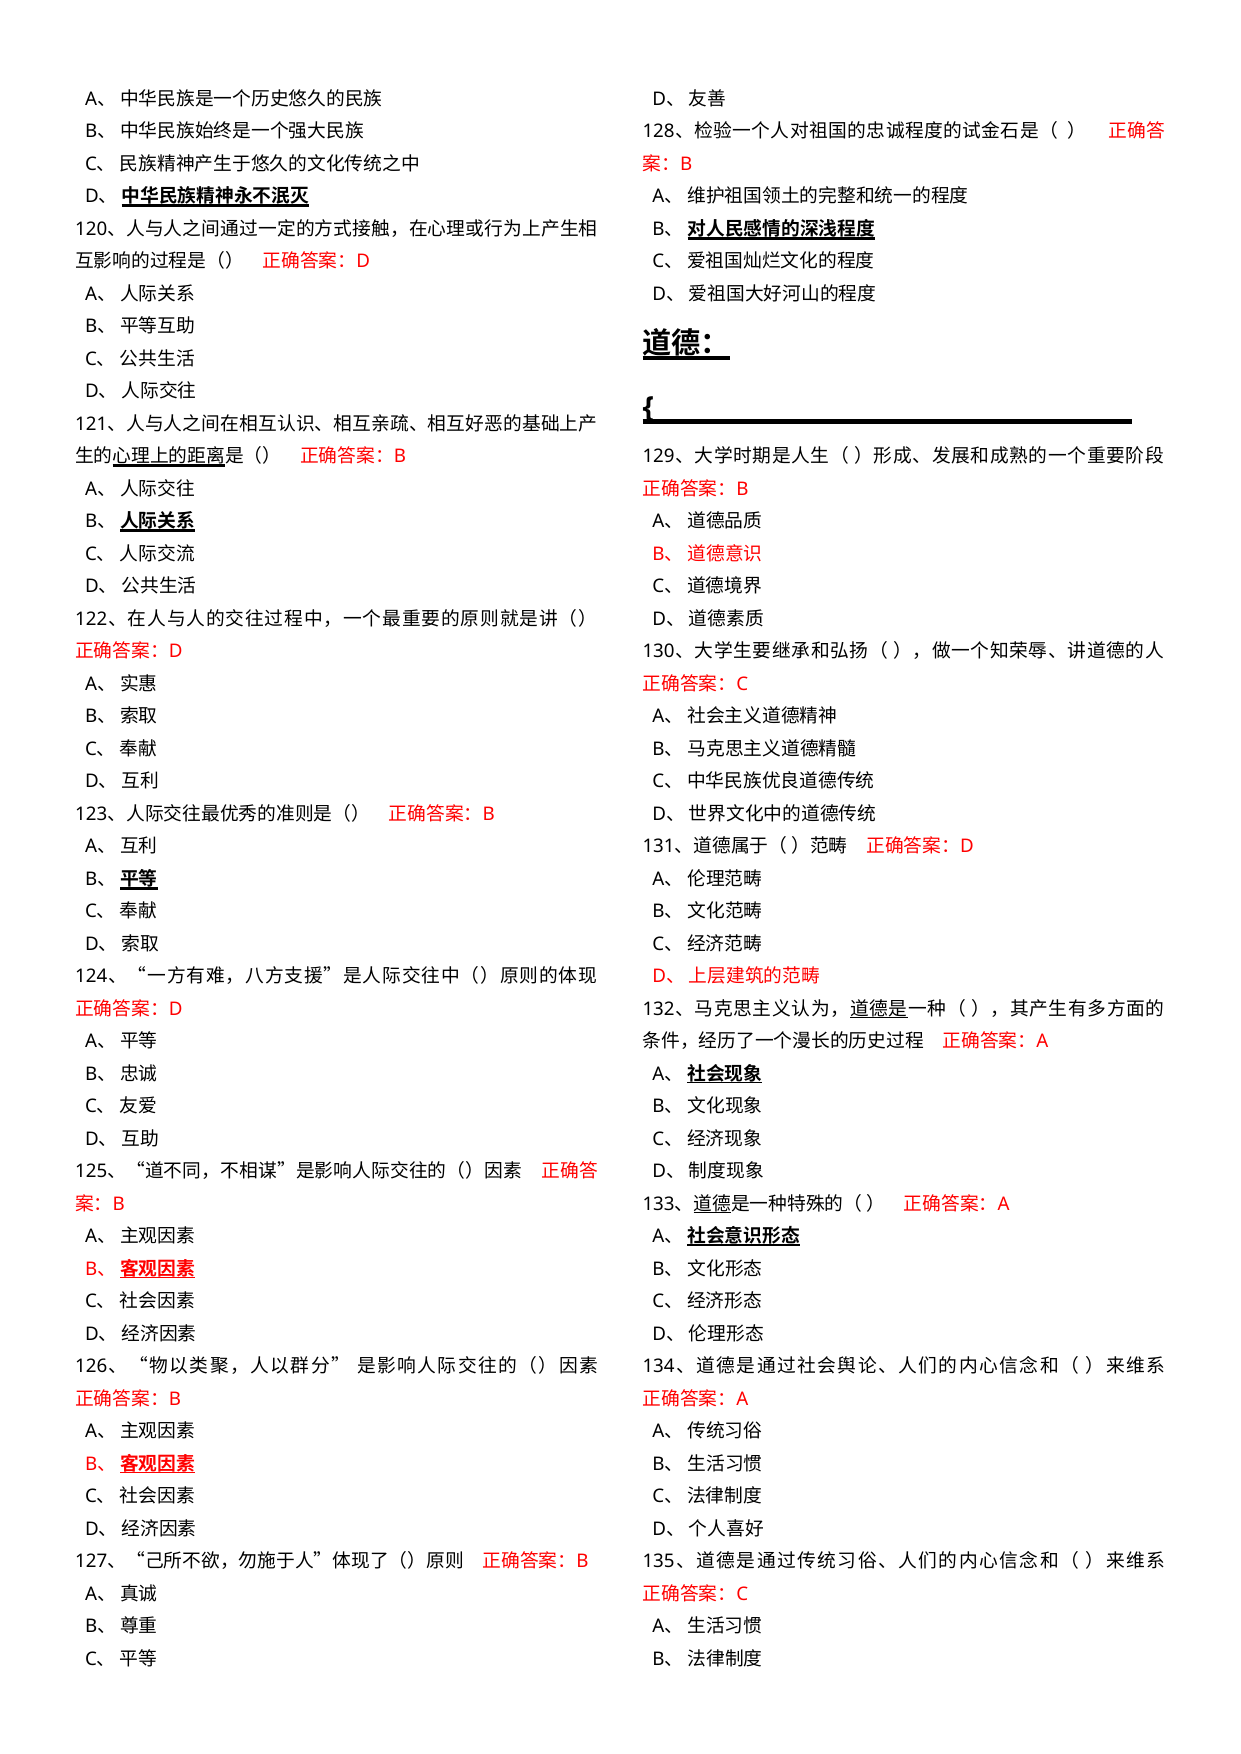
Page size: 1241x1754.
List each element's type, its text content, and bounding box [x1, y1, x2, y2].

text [75, 81, 598, 1673]
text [642, 373, 1165, 1673]
text 道德： [642, 308, 1165, 373]
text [642, 81, 1165, 308]
